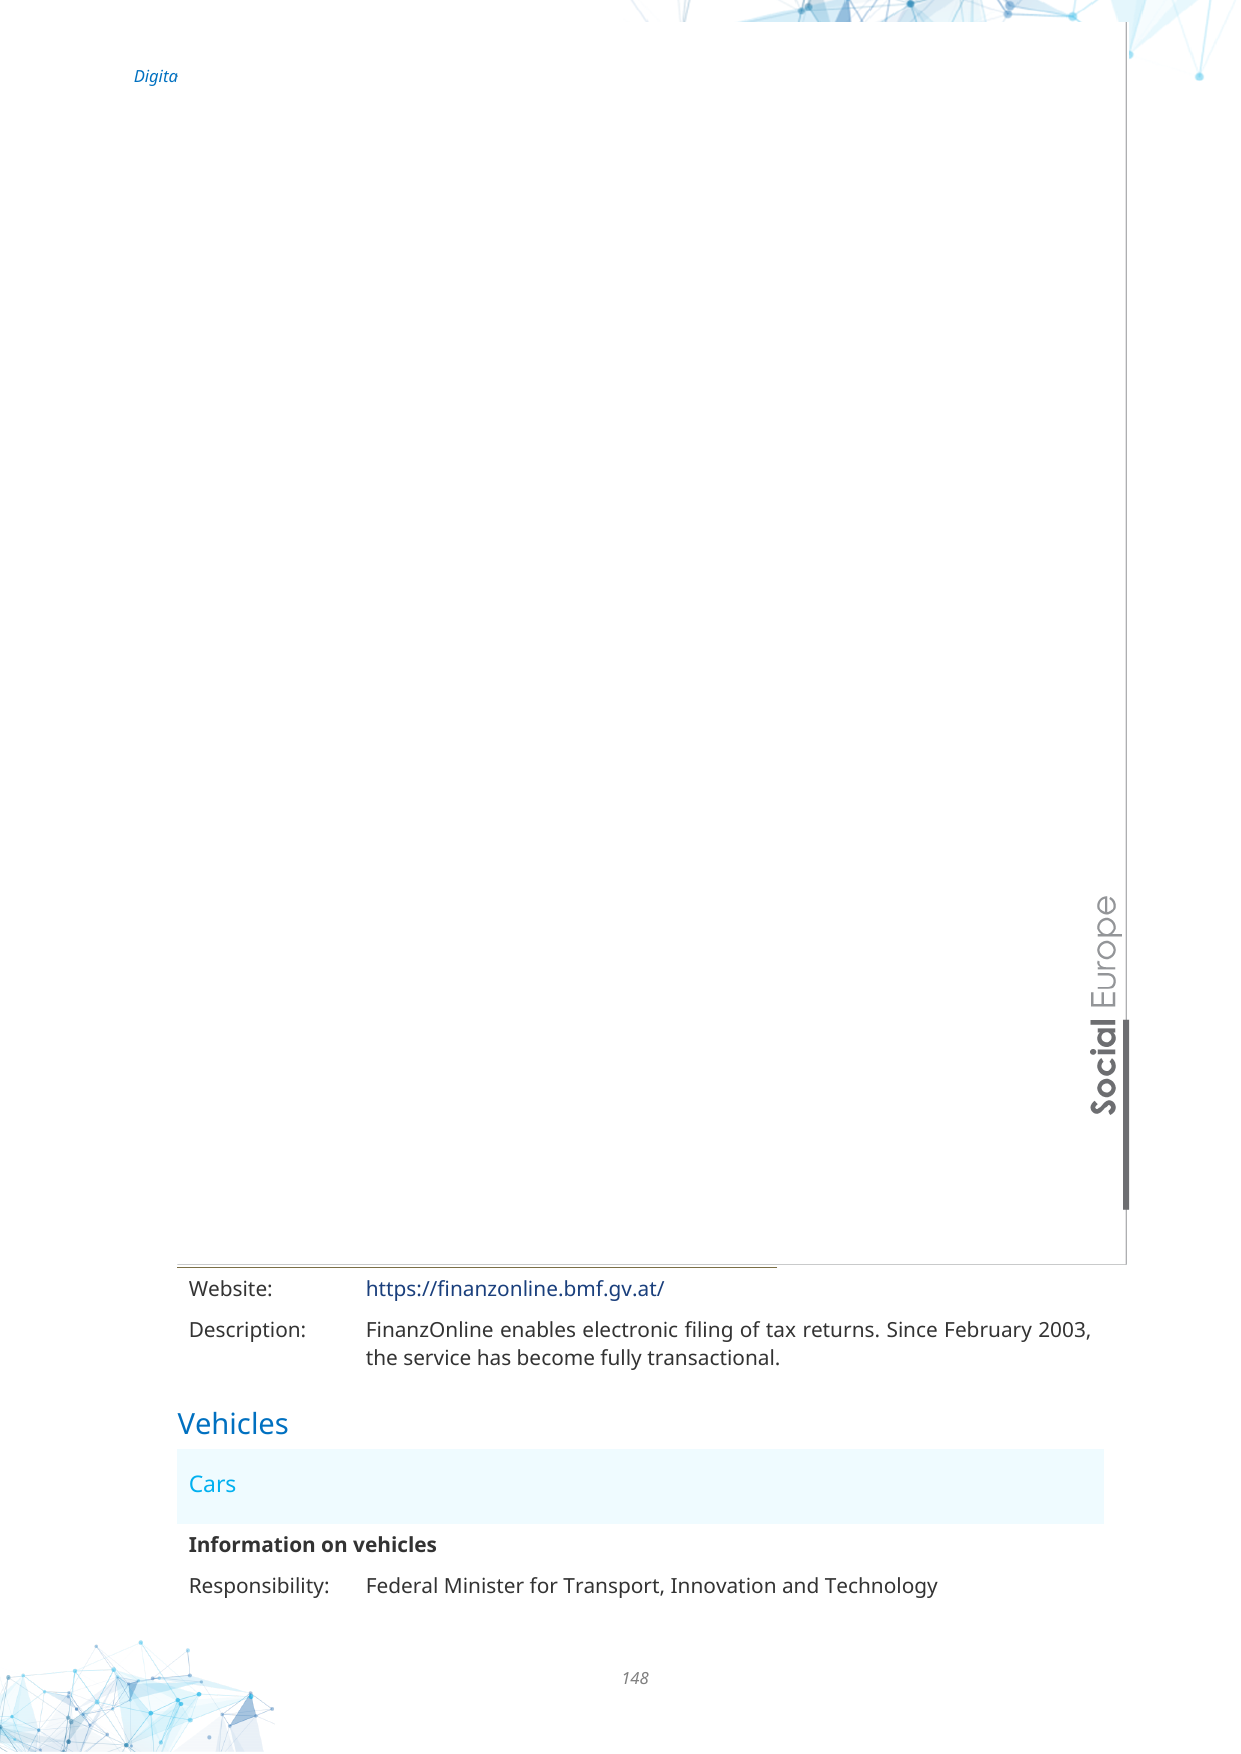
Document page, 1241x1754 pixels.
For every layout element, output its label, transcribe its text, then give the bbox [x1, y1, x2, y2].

table_header Cars [177, 1449, 1104, 1524]
table_cell Responsibility: [177, 1565, 354, 1606]
table_cell https://finanzonline.bmf.gv.at/ [354, 1268, 1104, 1309]
table_cell Federal Minister for Transport, Innovation and Technology [354, 1565, 1104, 1606]
table_cell Website: [177, 1268, 354, 1309]
subtitle Vehicles [177, 1403, 1092, 1443]
picture [177, 22, 1130, 1265]
table_cell Information on vehicles [177, 1524, 1104, 1565]
table_cell FinanzOnline enables electronic filing of tax returns. Since February 2003, the service has become fully transactional. [354, 1309, 1104, 1378]
table_cell Description: [177, 1309, 354, 1378]
